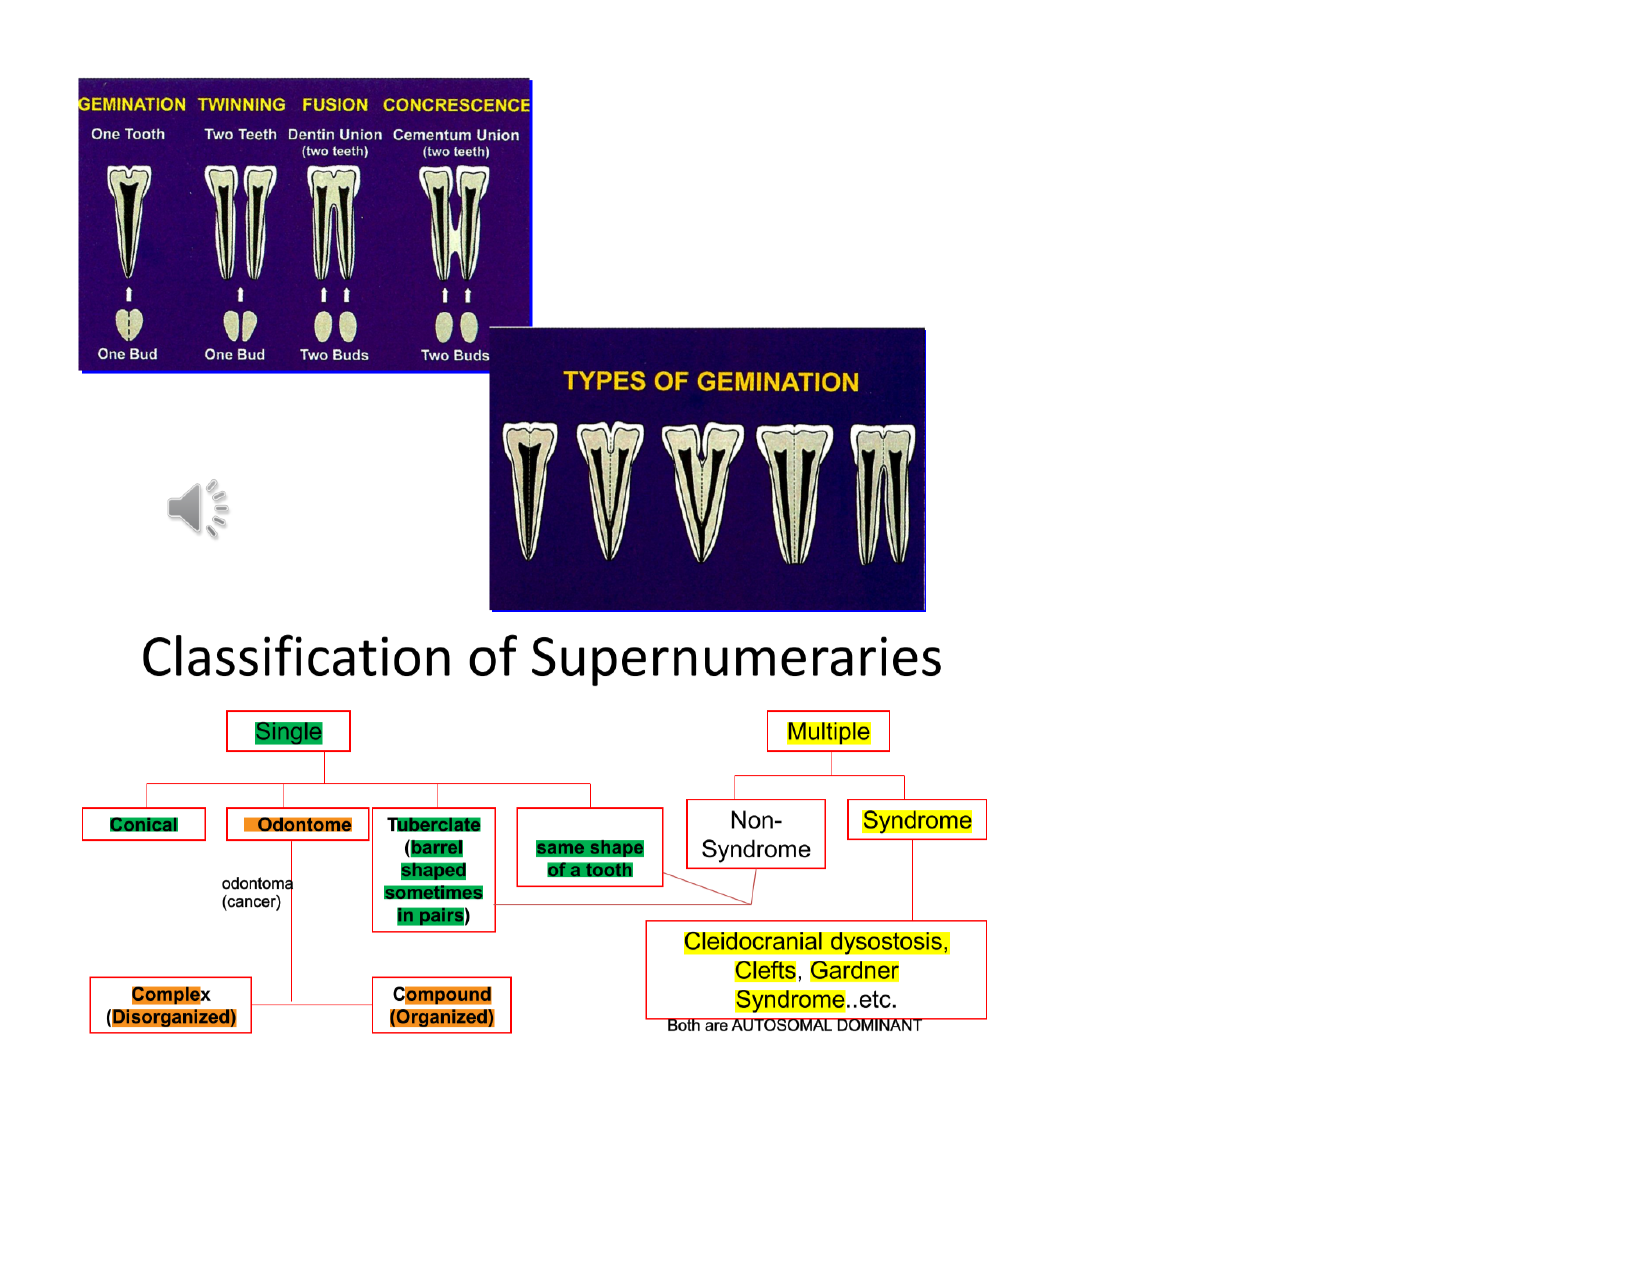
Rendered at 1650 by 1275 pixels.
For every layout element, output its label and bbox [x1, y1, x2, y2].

picture [75, 616, 1004, 1088]
picture [75, 75, 926, 612]
